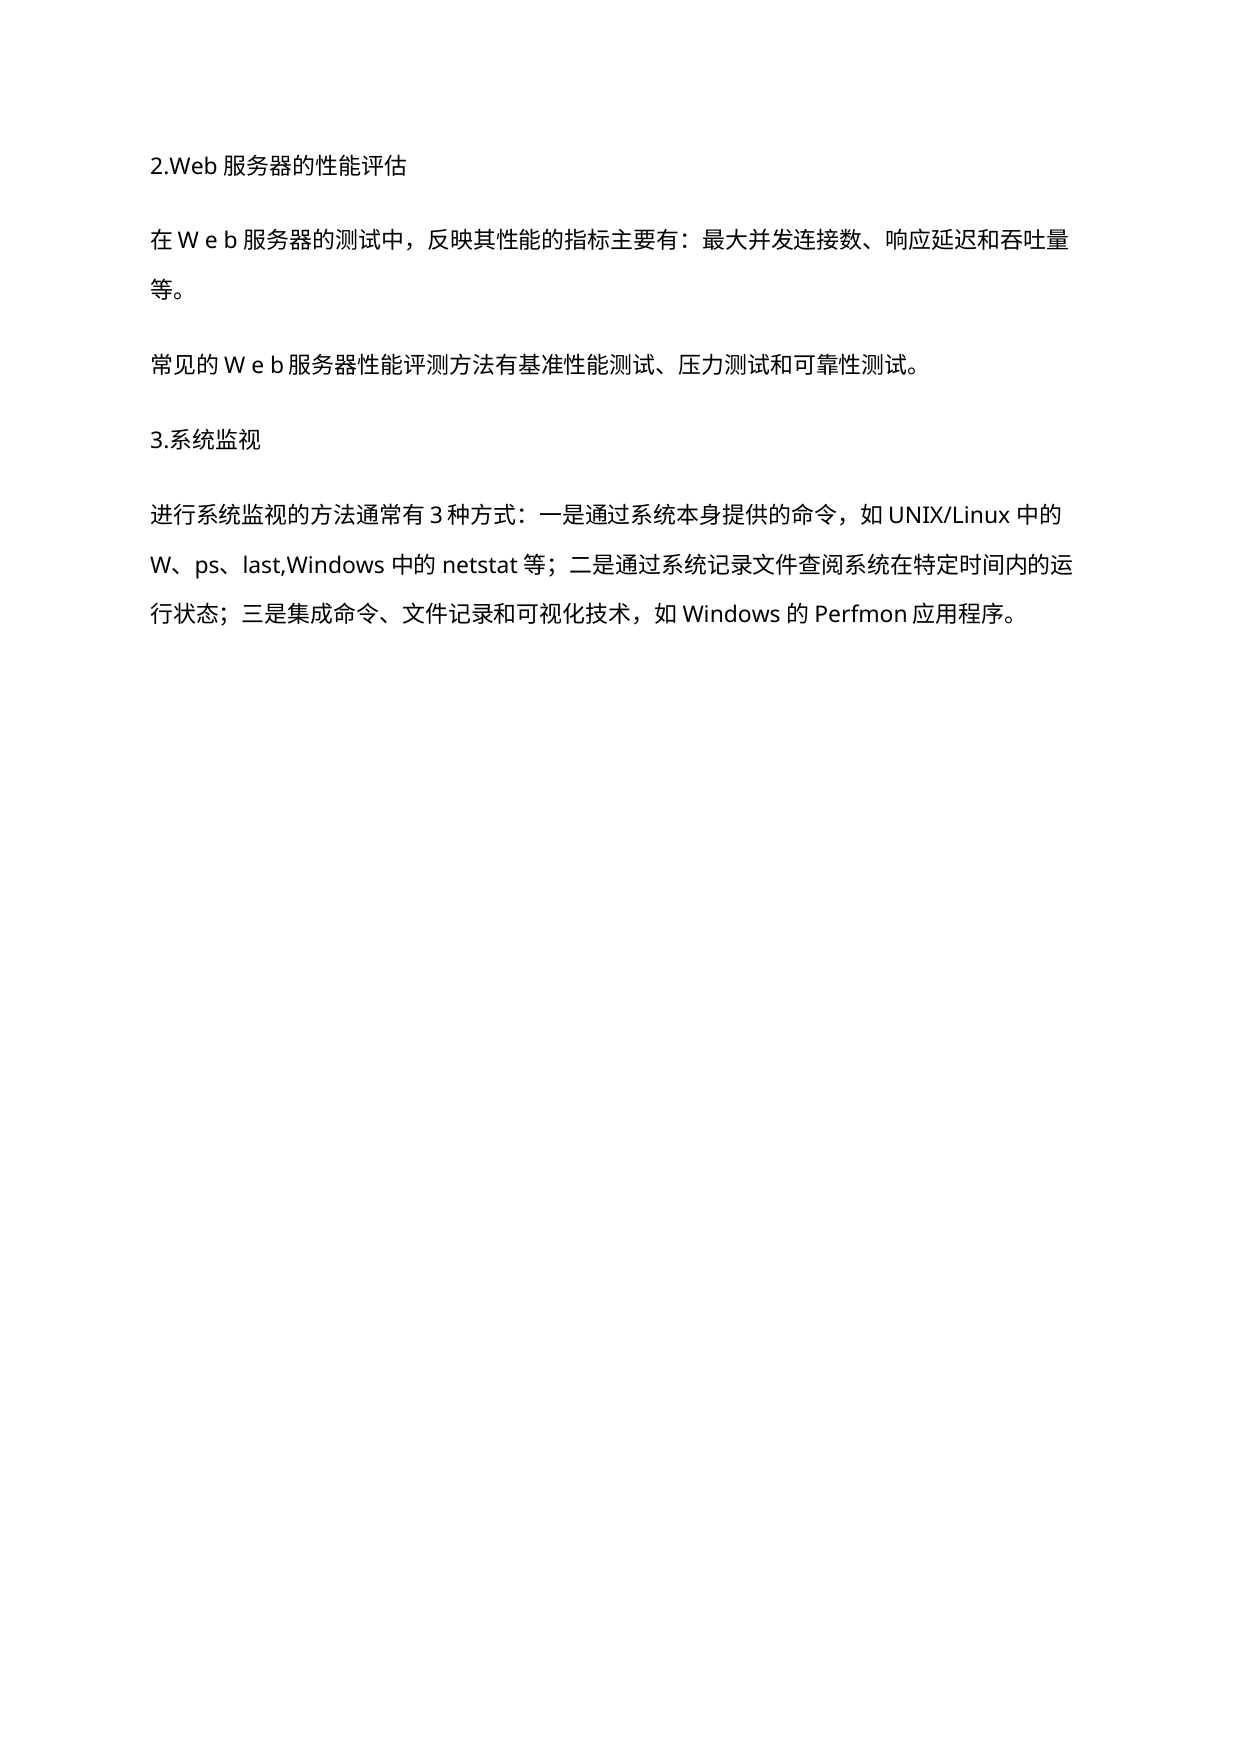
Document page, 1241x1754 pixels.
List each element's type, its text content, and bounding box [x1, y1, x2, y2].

text 常见的 W e b服务器性能评测方法有基准性能测试、压力测试和可靠性测试。 [150, 347, 1090, 380]
text 2.Web 服务器的性能评估 [150, 150, 1090, 181]
text 在W e b 服务器的测试中，反映其性能的指标主要有：最大并发连接数、响应延迟和吞吐量等。 [150, 222, 1090, 305]
text 3.系统监视 [150, 422, 1090, 455]
text 进行系统监视的方法通常有3种方式：一是通过系统本身提供的命令，如 UNIX/Linux 中的W、ps、last,Windows 中的 netstat 等；二是通过系统记录文件查阅系统在特定时间内的运行状态；三是集成命令、文件记录和可视化技术，如 Windows 的Perfmon应用程序。 [150, 497, 1090, 630]
